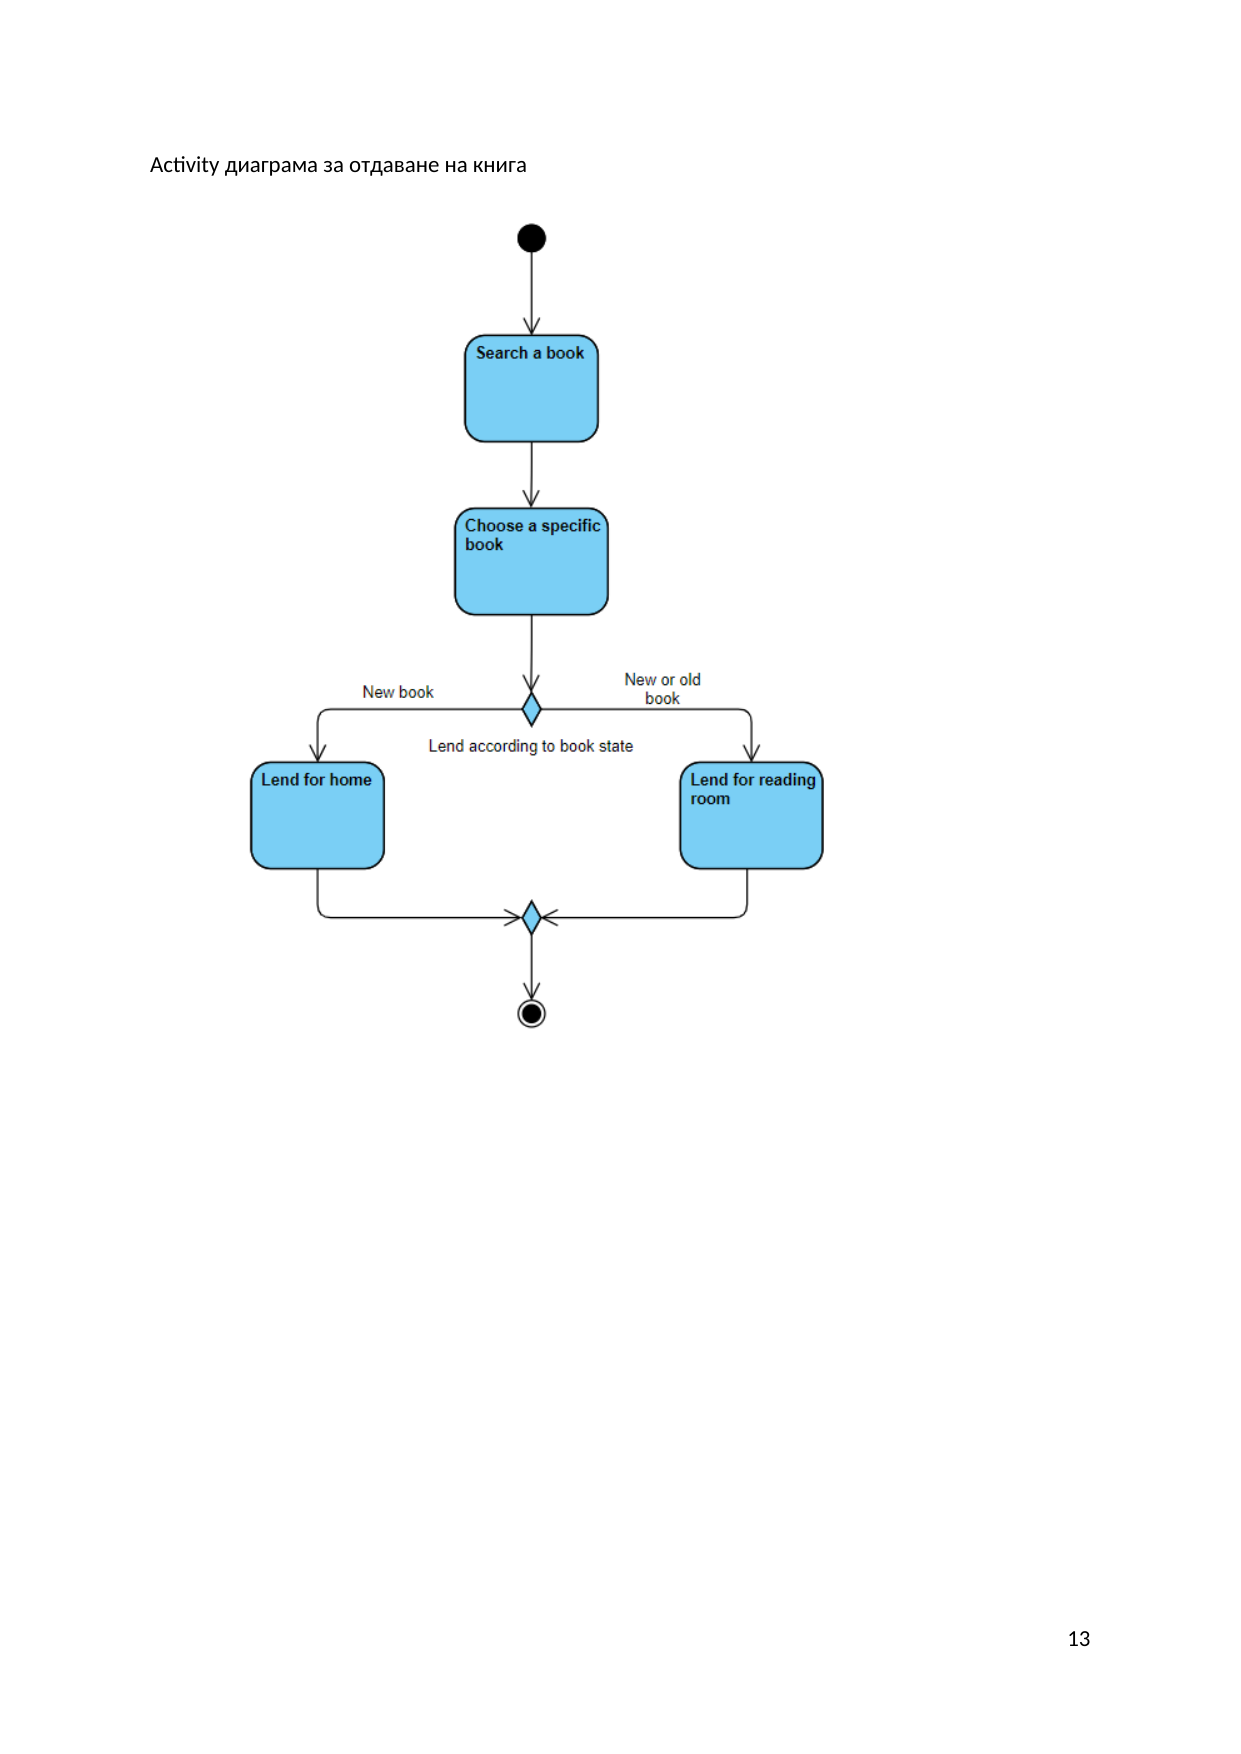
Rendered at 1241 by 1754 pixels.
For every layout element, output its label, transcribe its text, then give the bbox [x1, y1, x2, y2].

picture [150, 196, 894, 1091]
text Activity диаграма за отдаване на книга [150, 150, 1090, 178]
